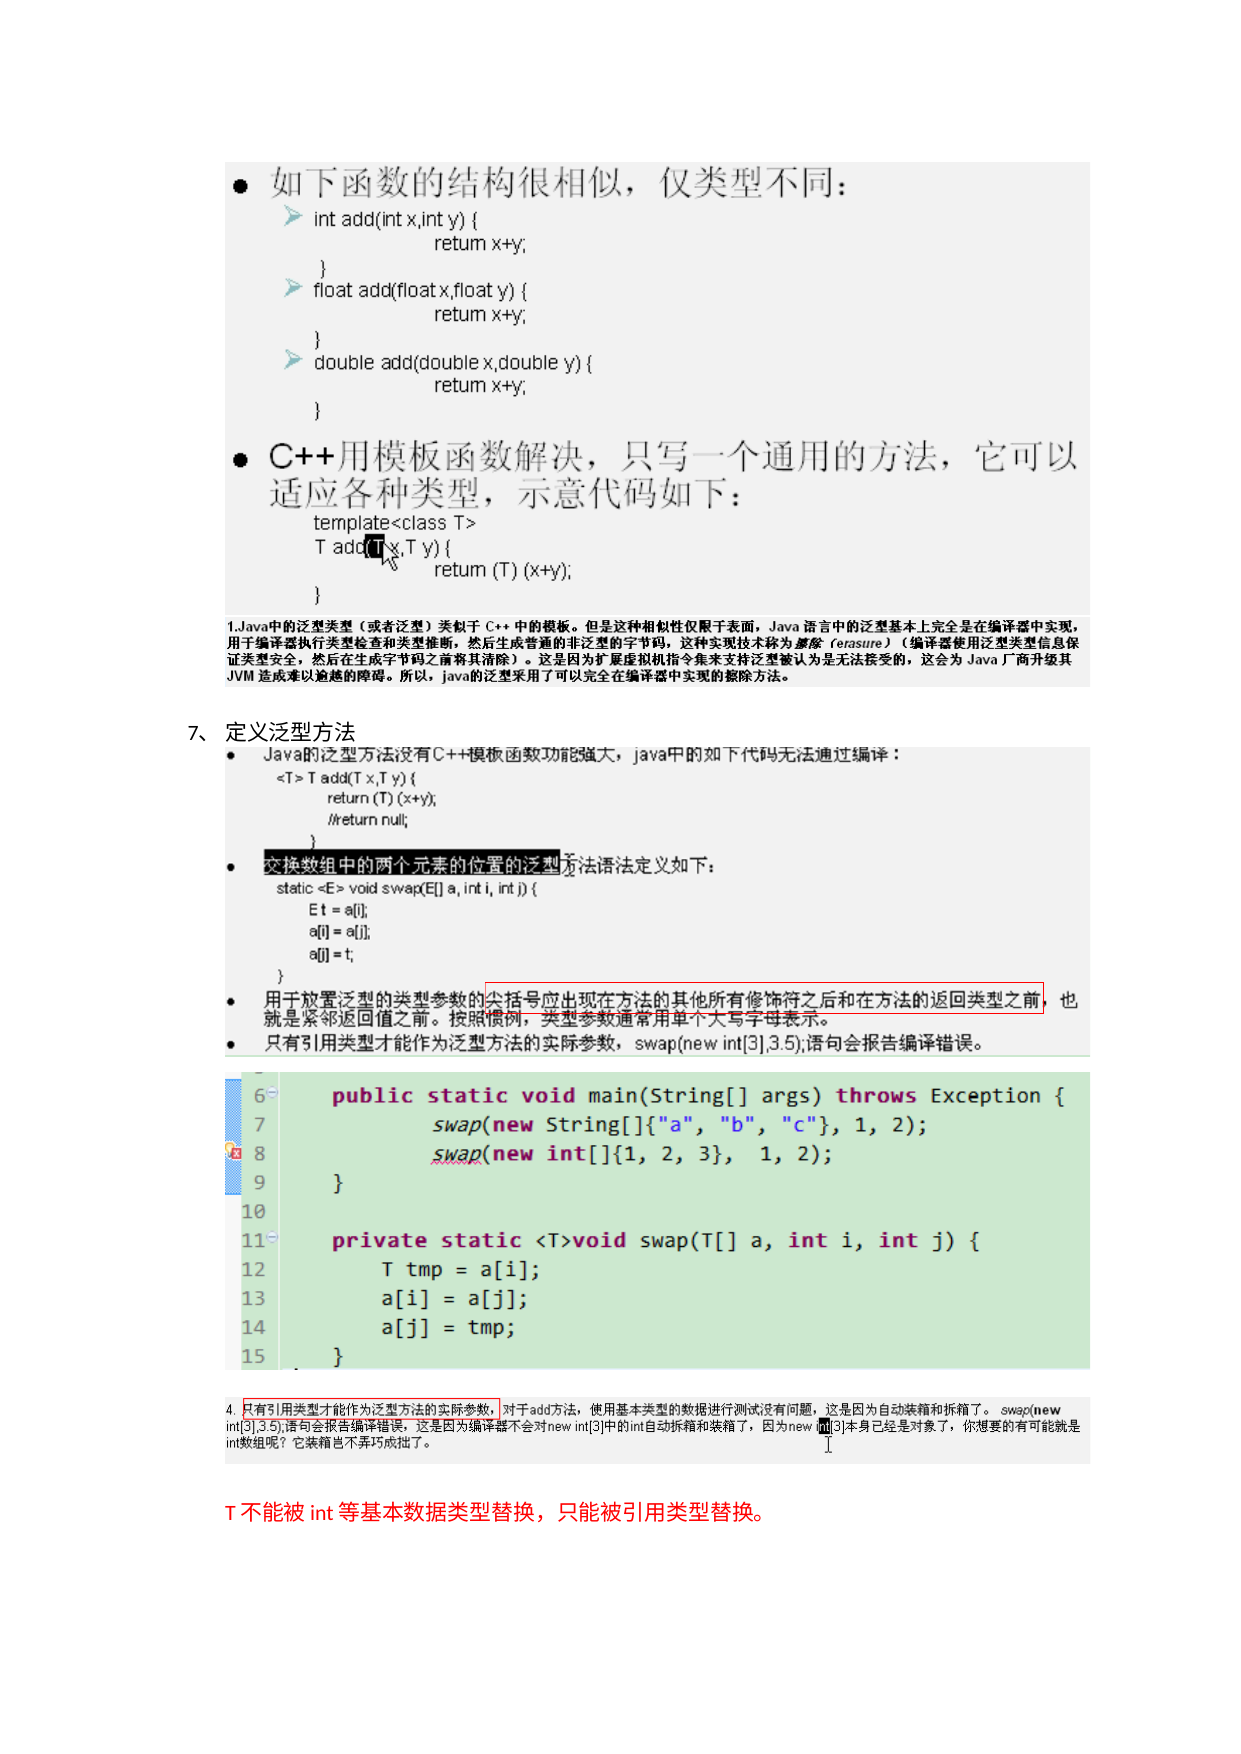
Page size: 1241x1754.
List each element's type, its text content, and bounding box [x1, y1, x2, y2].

picture [225, 162, 1091, 615]
picture [225, 1397, 1091, 1464]
list T不能被int等基本数据类型替换，只能被引用类型替换。 [225, 1494, 1053, 1527]
list 定义泛型方法 [187, 714, 1053, 747]
picture [225, 747, 1091, 1057]
picture [225, 1072, 1091, 1370]
picture [225, 617, 1091, 687]
